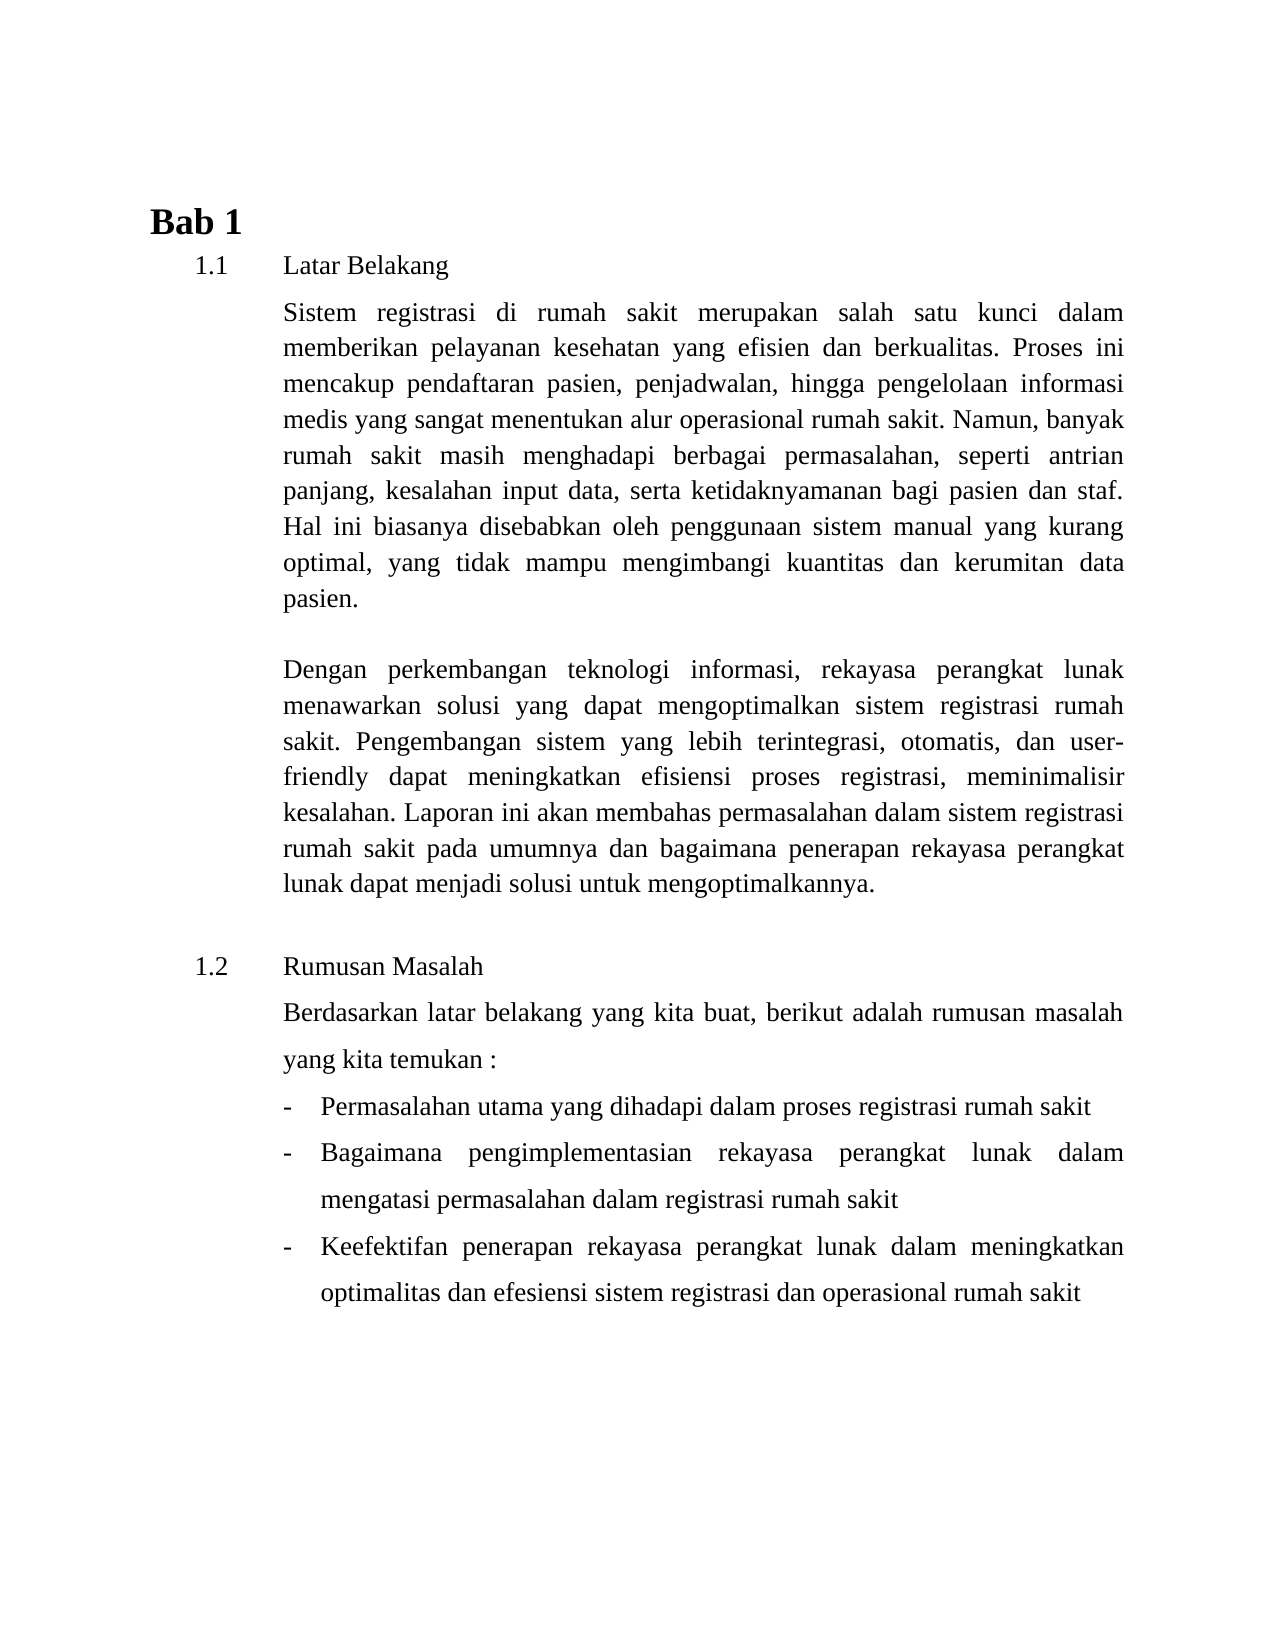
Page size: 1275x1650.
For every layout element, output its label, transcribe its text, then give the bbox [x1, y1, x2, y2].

list Dengan perkembangan teknologi informasi, rekayasa perangkat lunak menawarkan solusi yang dapat mengoptimalkan sistem registrasi rumah sakit. Pengembangan sistem yang lebih terintegrasi, otomatis, dan user-friendly dapat meningkatkan efisiensi proses registrasi, meminimalisir kesalahan. Laporan ini akan membahas permasalahan dalam sistem registrasi rumah sakit pada umumnya dan bagaimana penerapan rekayasa perangkat lunak dapat menjadi solusi untuk mengoptimalkannya. [283, 653, 1125, 899]
list Latar Belakang [194, 249, 1125, 280]
list Sistem registrasi di rumah sakit merupakan salah satu kunci dalam memberikan pelayanan kesehatan yang efisien dan berkualitas. Proses ini mencakup pendaftaran pasien, penjadwalan, hingga pengelolaan informasi medis yang sangat menentukan alur operasional rumah sakit. Namun, banyak rumah sakit masih menghadapi berbagai permasalahan, seperti antrian panjang, kesalahan input data, serta ketidaknyamanan bagi pasien dan staf. Hal ini biasanya disebabkan oleh penggunaan sistem manual yang kurang optimal, yang tidak mampu mengimbangi kuantitas dan kerumitan data pasien. [283, 296, 1125, 613]
list Bab 1 [150, 199, 1125, 243]
list Rumusan Masalah [194, 950, 1125, 981]
list Bagaimana pengimplementasian rekayasa perangkat lunak dalam mengatasi permasalahan dalam registrasi rumah sakit [283, 1137, 1125, 1214]
list Berdasarkan latar belakang yang kita buat, berikut adalah rumusan masalah yang kita temukan : [283, 997, 1125, 1074]
list Keefektifan penerapan rekayasa perangkat lunak dalam meningkatkan optimalitas dan efesiensi sistem registrasi dan operasional rumah sakit [283, 1230, 1125, 1308]
list Permasalahan utama yang dihadapi dalam proses registrasi rumah sakit [283, 1090, 1125, 1121]
